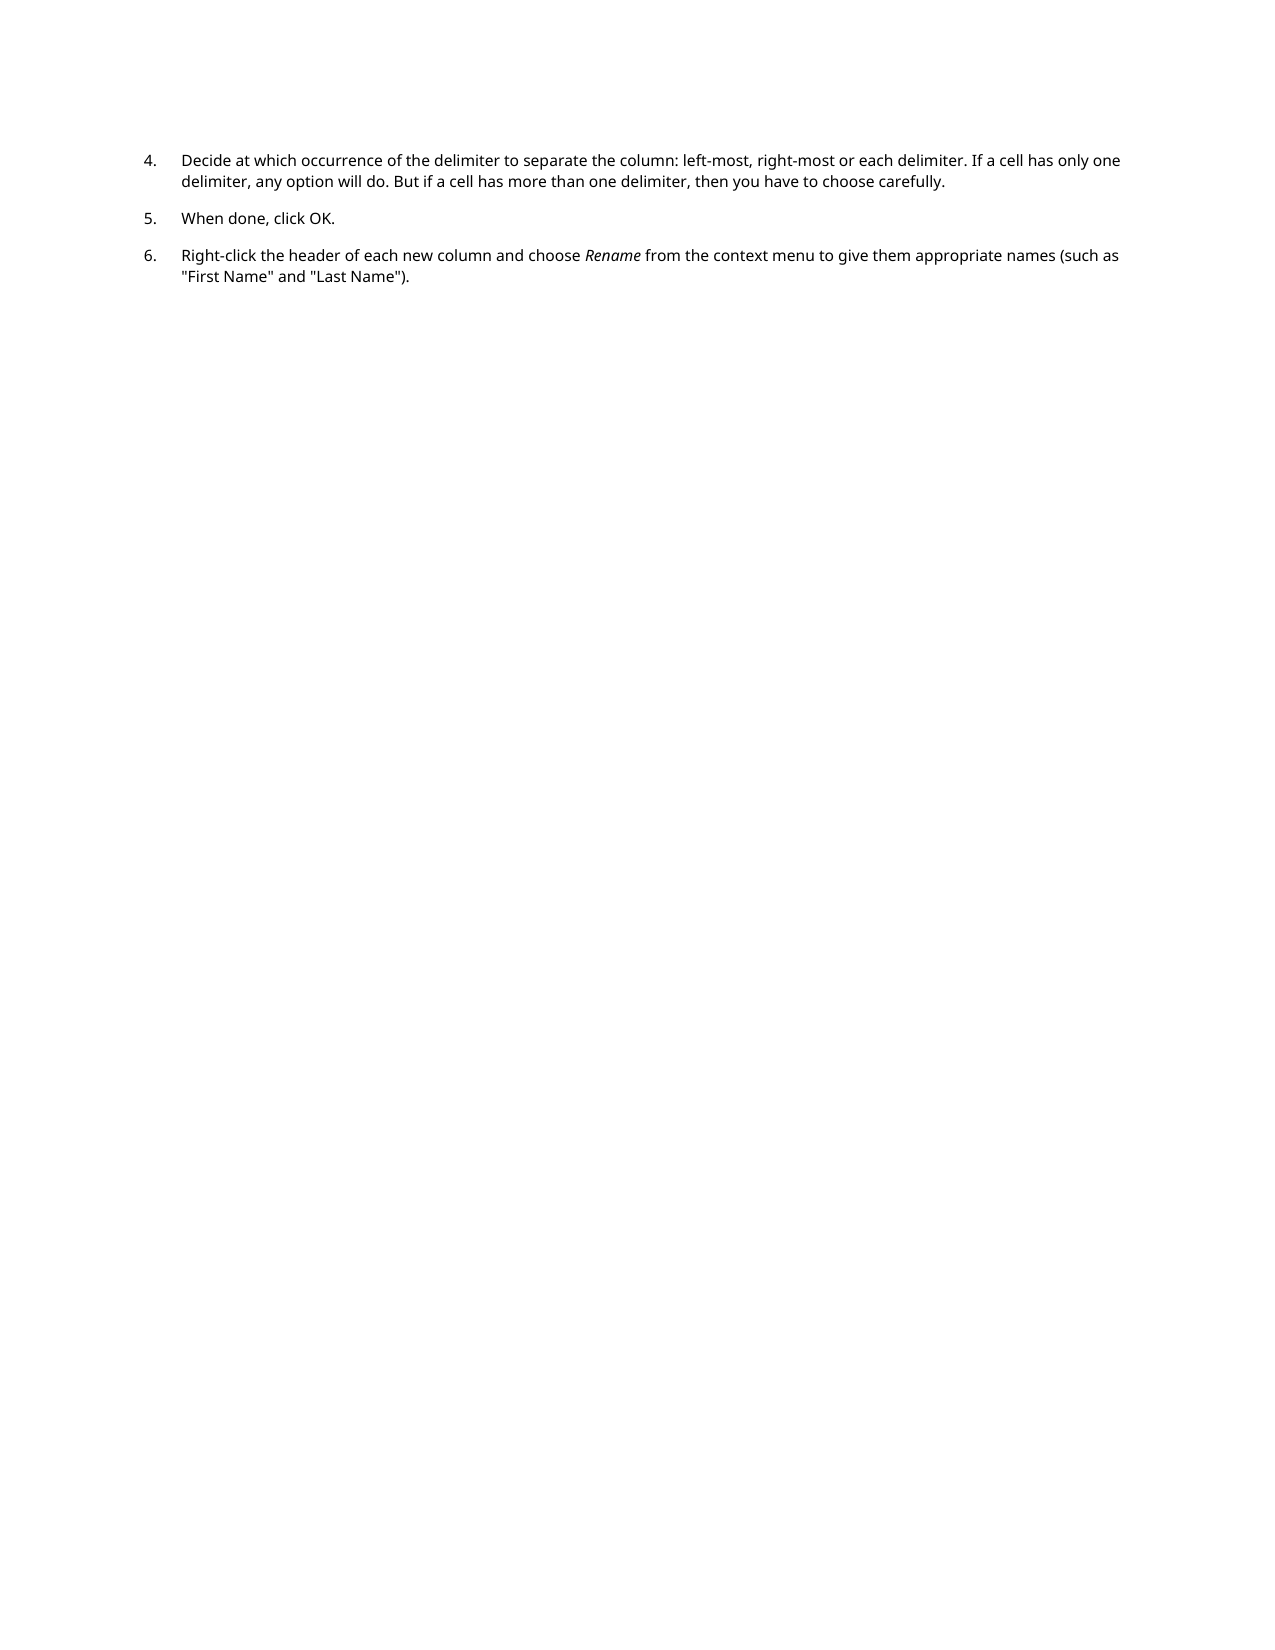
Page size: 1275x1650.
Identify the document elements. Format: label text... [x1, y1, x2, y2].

list When done, click OK. [144, 208, 1125, 229]
list Right-click the header of each new column and choose Rename from the context menu to give them appropriate names (such as "First Name" and "Last Name"). [144, 245, 1125, 287]
list Decide at which occurrence of the delimiter to separate the column: left-most, right-most or each delimiter. If a cell has only one delimiter, any option will do. But if a cell has more than one delimiter, then you have to choose carefully. [144, 150, 1125, 192]
